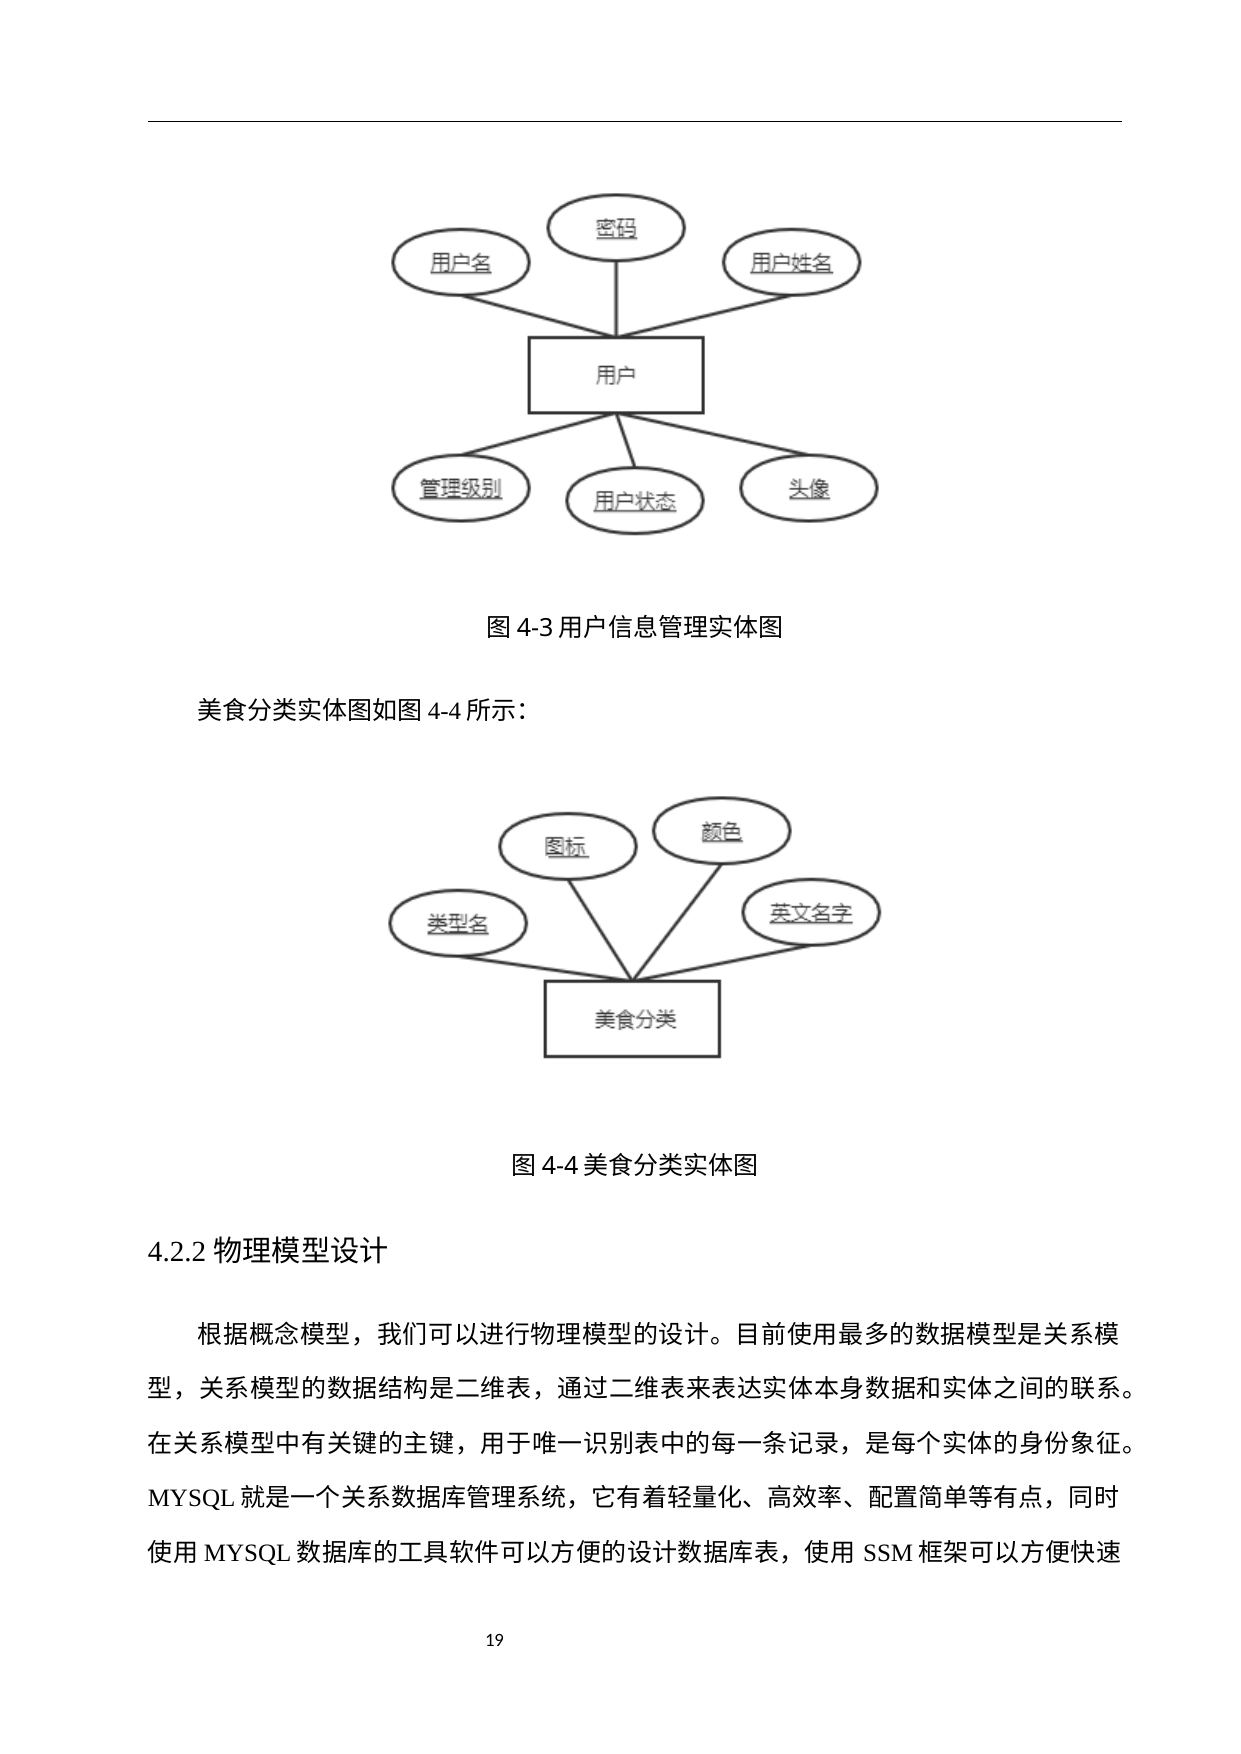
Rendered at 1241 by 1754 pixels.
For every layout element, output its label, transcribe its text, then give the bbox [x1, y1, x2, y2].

subtitle 4.2.2 物理模型设计 [148, 1217, 1122, 1282]
picture [355, 156, 915, 573]
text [148, 1314, 1122, 1568]
text 图4-3用户信息管理实体图 [148, 593, 1122, 658]
picture [351, 759, 918, 1096]
text 图4-4美食分类实体图 [148, 1131, 1122, 1196]
text 美食分类实体图如图4-4所示： [148, 676, 1122, 741]
